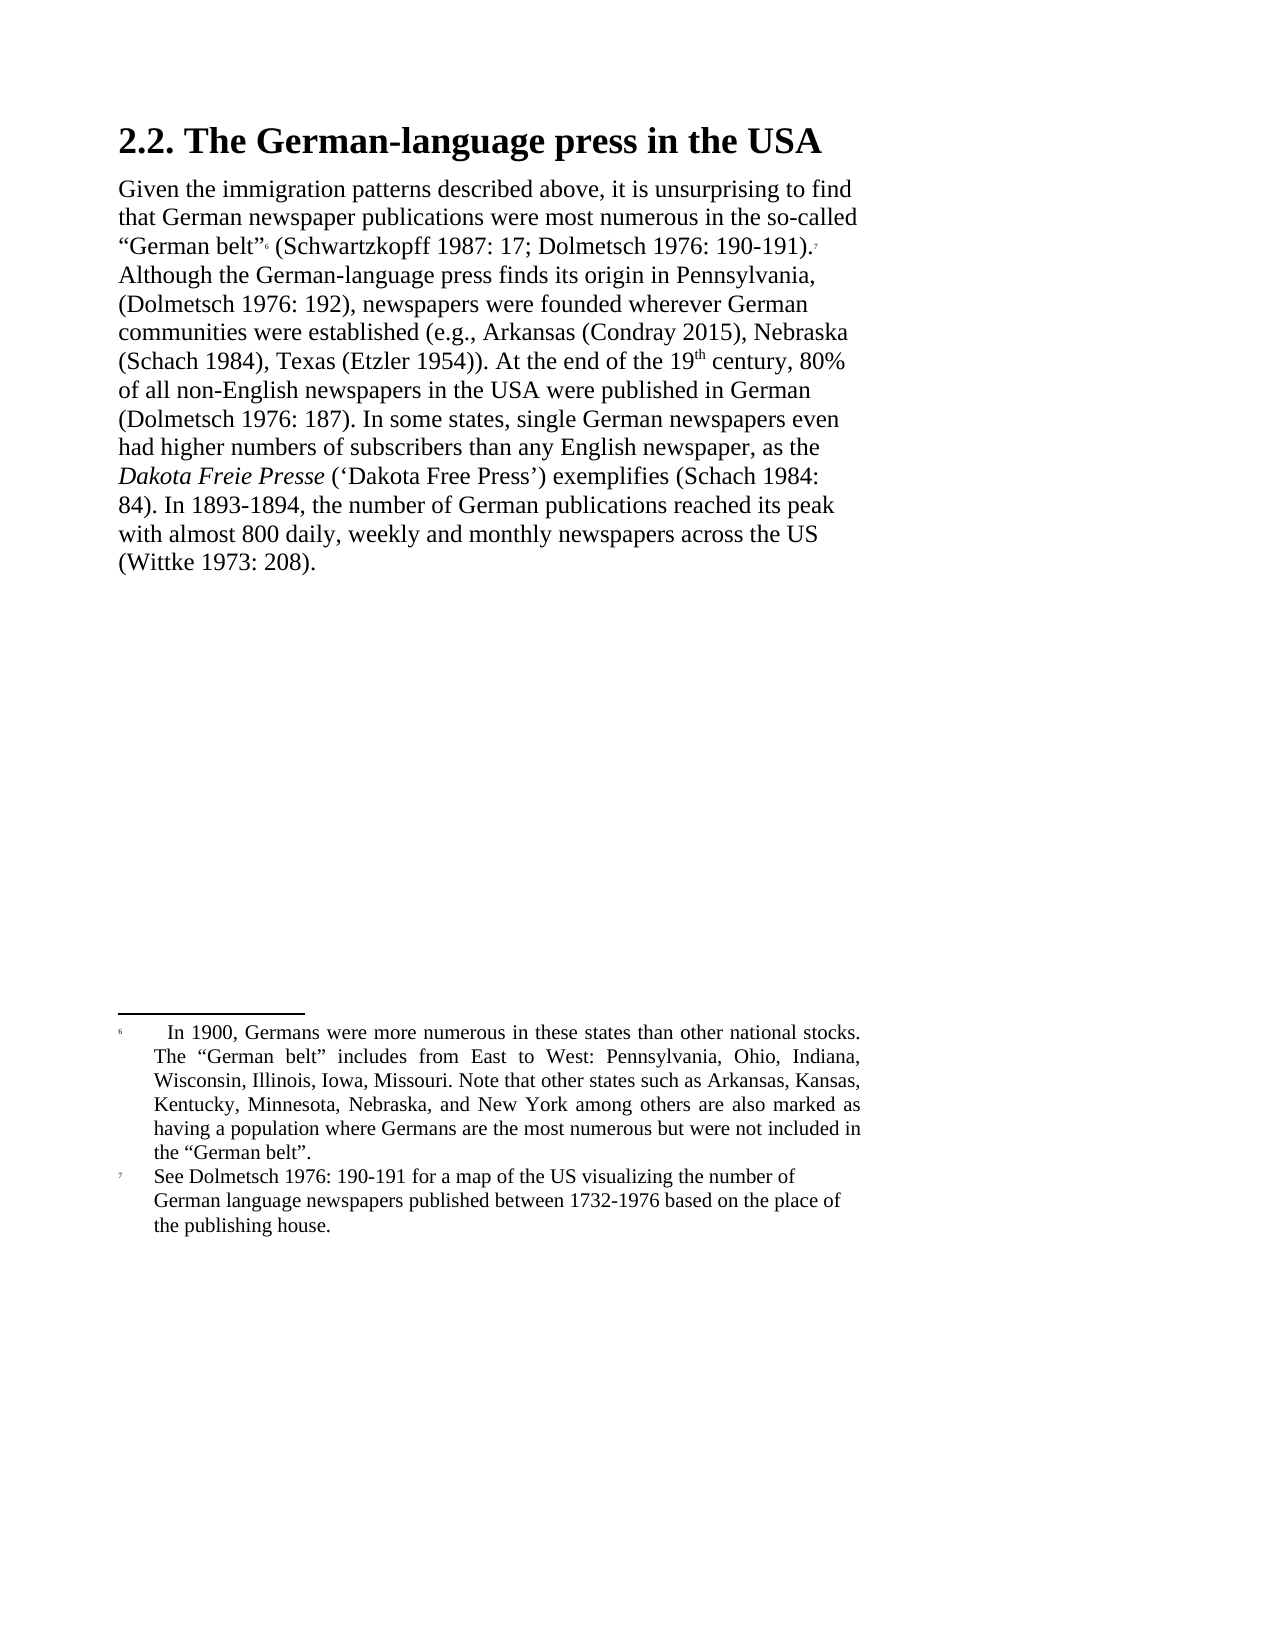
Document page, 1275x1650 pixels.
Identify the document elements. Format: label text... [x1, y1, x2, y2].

text Given the immigration patterns described above, it is unsurprising to find that German newspaper publications were most numerous in the so-called “German belt” (Schwartzkopff 1987: 17; Dolmetsch 1976: 190-191). Although the German-language press finds its origin in Pennsylvania, (Dolmetsch 1976: 192), newspapers were founded wherever German communities were established (e.g., Arkansas (Condray 2015), Nebraska (Schach 1984), Texas (Etzler 1954)). At the end of the 19th century, 80% of all non-English newspapers in the USA were published in German (Dolmetsch 1976: 187). In some states, single German newspapers even had higher numbers of subscribers than any English newspaper, as the Dakota Freie Presse (‘Dakota Free Press’) exemplifies (Schach 1984: 84). In 1893-1894, the number of German publications reached its peak with almost 800 daily, weekly and monthly newspapers across the US (Wittke 1973: 208). [118, 174, 862, 576]
text 2.2. The German-language press in the USA [118, 118, 862, 161]
